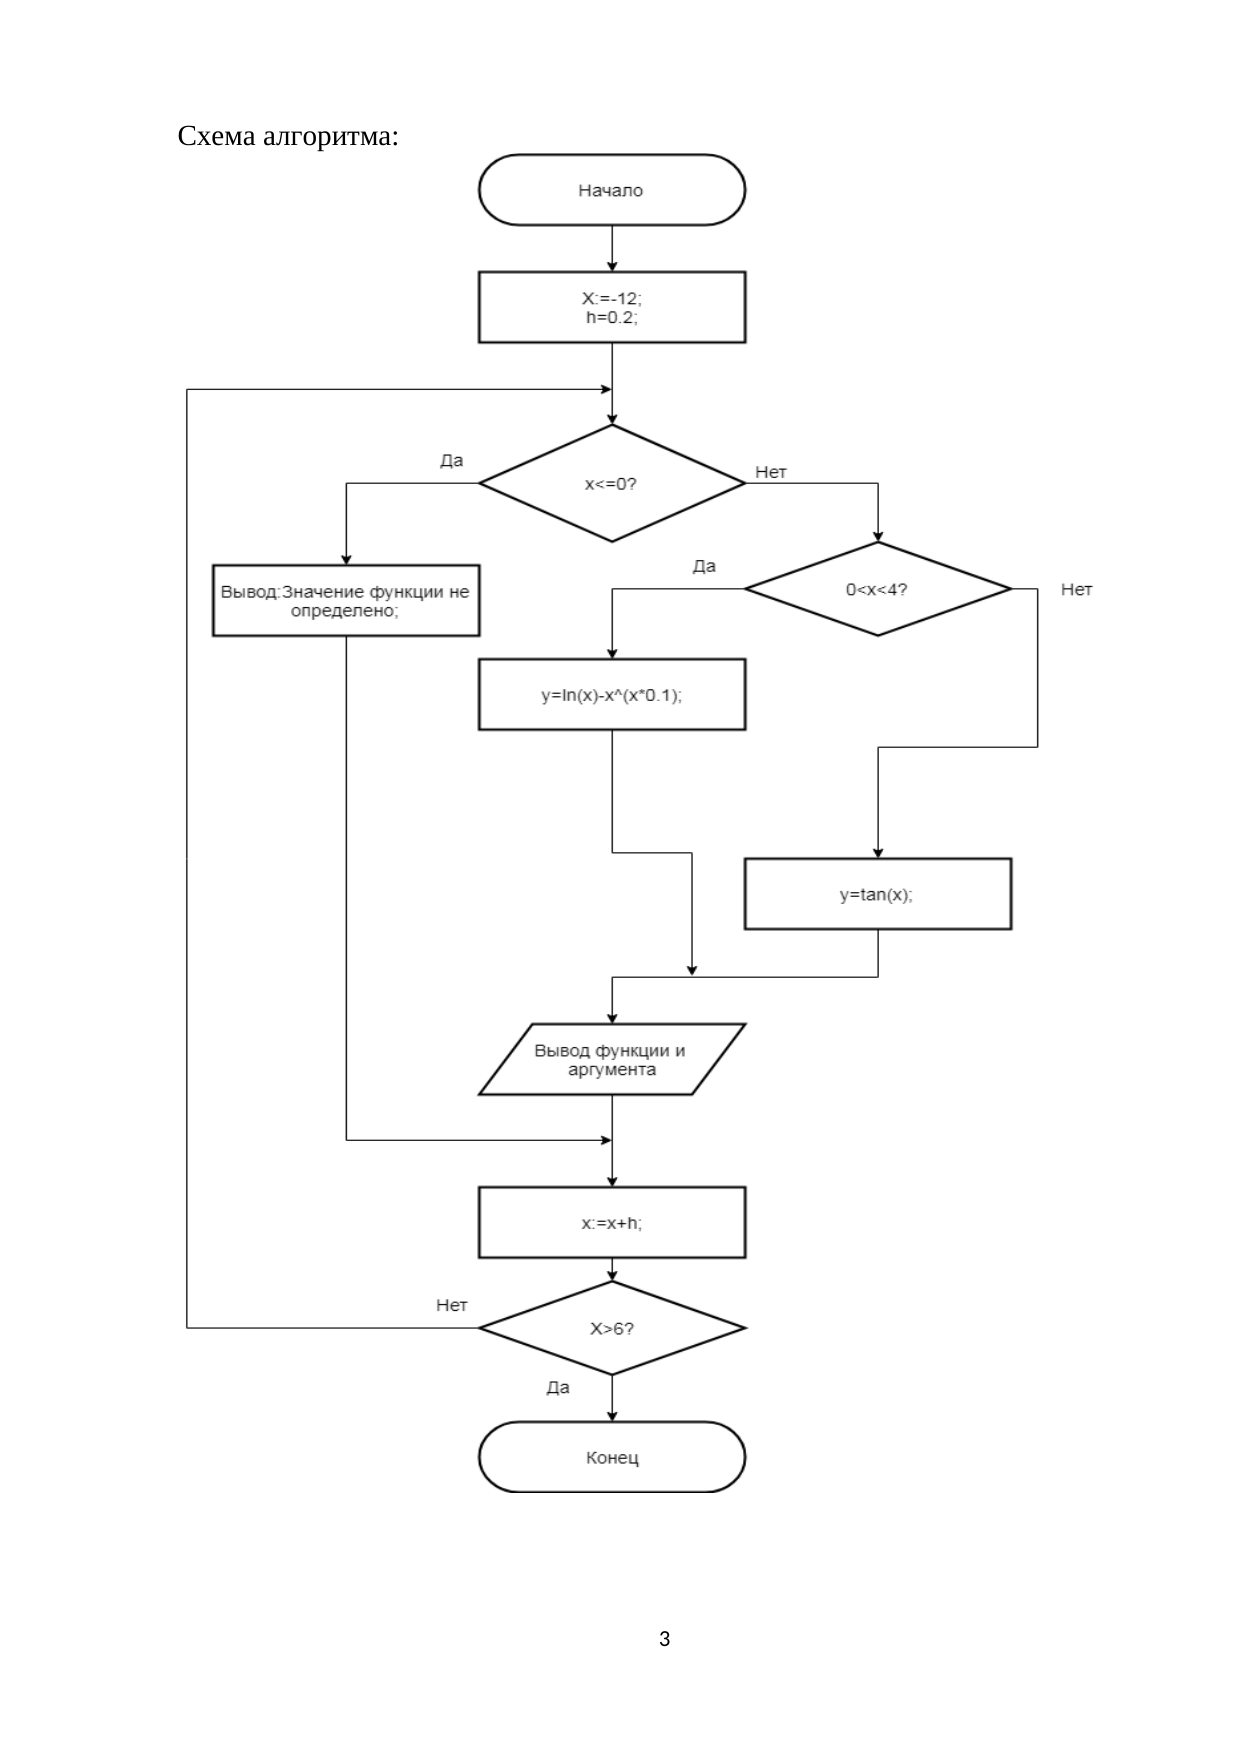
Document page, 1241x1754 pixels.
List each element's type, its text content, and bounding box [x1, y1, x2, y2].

picture [177, 153, 1105, 1493]
